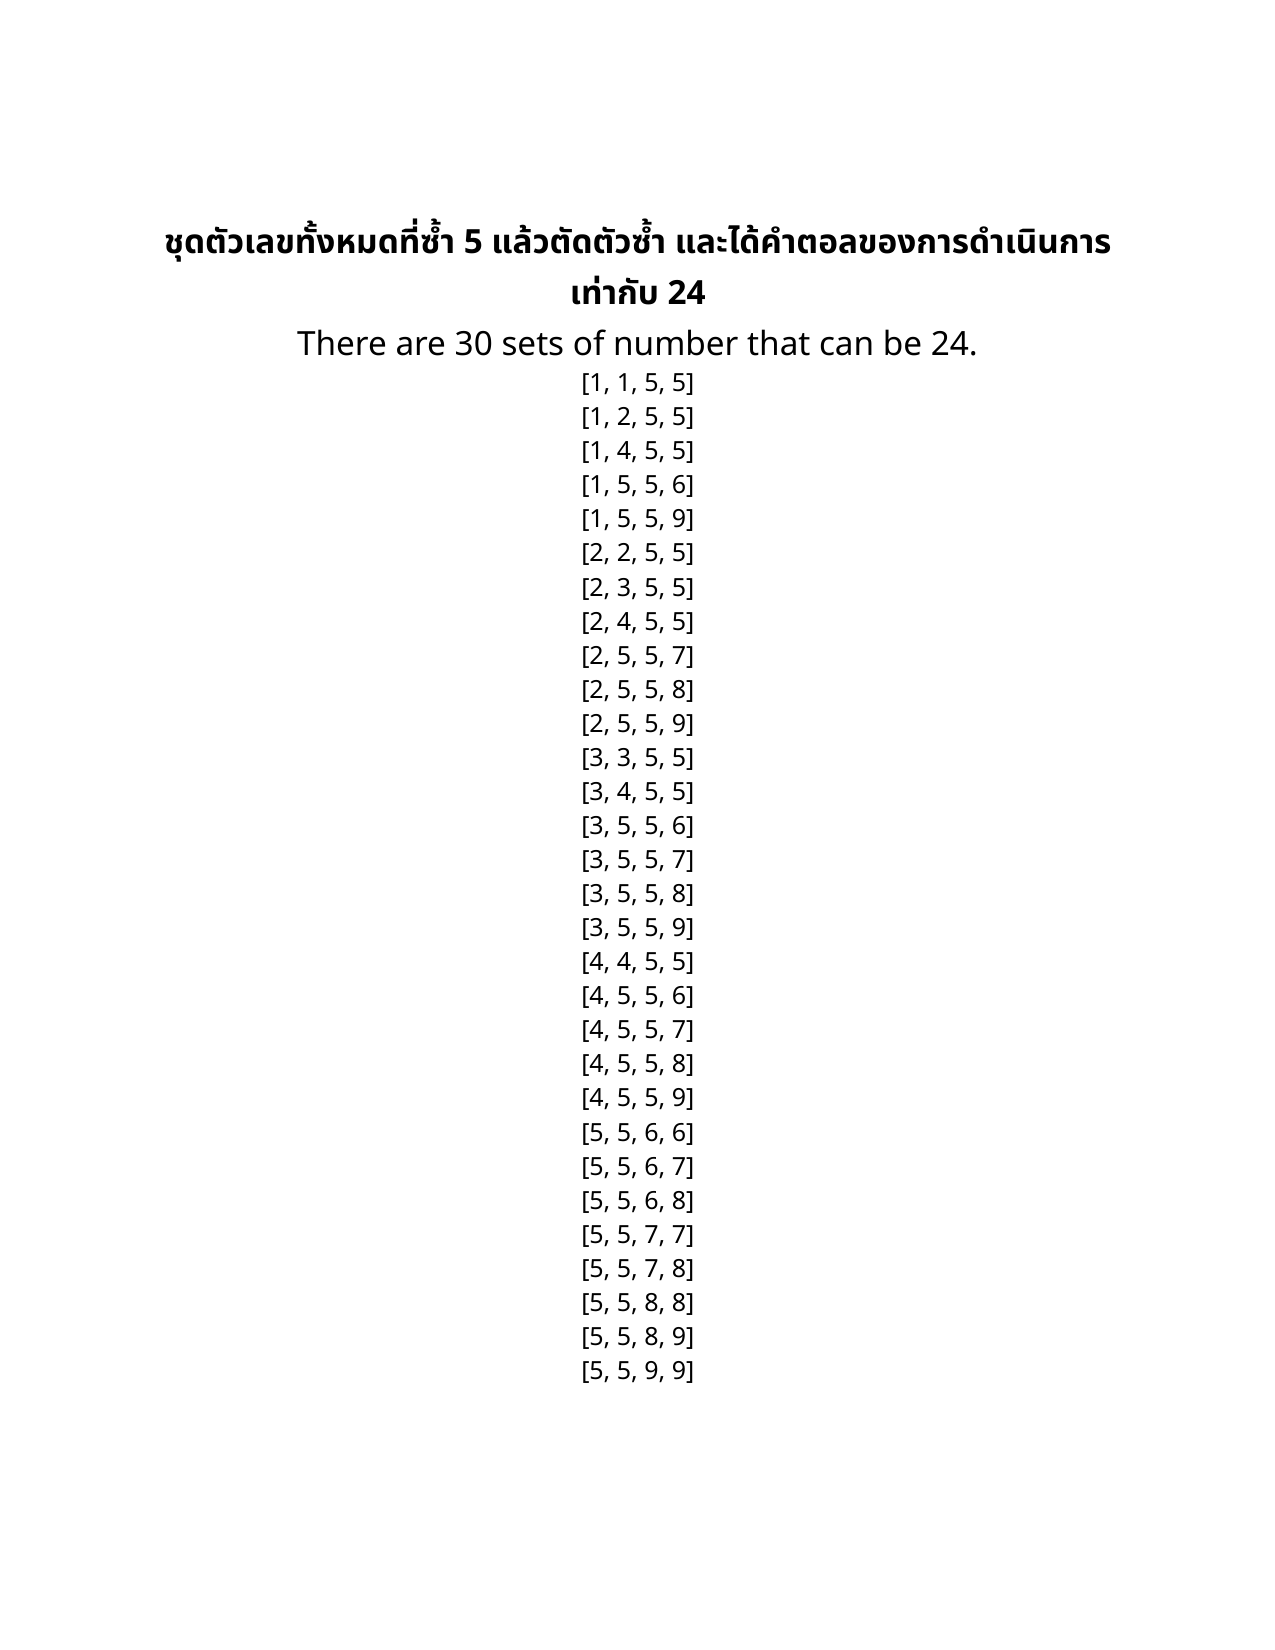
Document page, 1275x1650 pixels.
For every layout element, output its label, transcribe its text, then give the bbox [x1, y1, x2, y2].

text [4, 4, 5, 5] [150, 944, 1125, 978]
text [5, 5, 6, 7] [150, 1148, 1125, 1182]
text [4, 5, 5, 7] [150, 1012, 1125, 1046]
text [4, 5, 5, 8] [150, 1046, 1125, 1080]
text [2, 5, 5, 8] [150, 671, 1125, 705]
text [3, 5, 5, 7] [150, 842, 1125, 876]
text [2, 5, 5, 9] [150, 705, 1125, 739]
text [1, 1, 5, 5] [150, 365, 1125, 399]
text [5, 5, 6, 6] [150, 1114, 1125, 1148]
text [1, 2, 5, 5] [150, 399, 1125, 433]
text [4, 5, 5, 9] [150, 1080, 1125, 1114]
text [3, 5, 5, 9] [150, 910, 1125, 944]
text [3, 5, 5, 8] [150, 876, 1125, 910]
text [1, 5, 5, 9] [150, 501, 1125, 535]
text [2, 3, 5, 5] [150, 569, 1125, 603]
text [3, 3, 5, 5] [150, 739, 1125, 773]
text [1, 4, 5, 5] [150, 433, 1125, 467]
text [4, 5, 5, 6] [150, 978, 1125, 1012]
text [1, 5, 5, 6] [150, 467, 1125, 501]
text [2, 4, 5, 5] [150, 603, 1125, 637]
text There are 30 sets of number that can be 24. [150, 319, 1125, 365]
text ชุดตัวเลขทั้งหมดที่ซ้ำ 5 แล้วตัดตัวซ้ำ และได้คำตอลของการดำเนินการ เท่ากับ 24 [150, 218, 1125, 319]
text [5, 5, 9, 9] [150, 1353, 1125, 1387]
text [5, 5, 7, 8] [150, 1250, 1125, 1284]
text [5, 5, 8, 8] [150, 1284, 1125, 1318]
text [3, 4, 5, 5] [150, 773, 1125, 808]
text [5, 5, 8, 9] [150, 1318, 1125, 1353]
text [2, 2, 5, 5] [150, 535, 1125, 569]
text [5, 5, 6, 8] [150, 1182, 1125, 1216]
text [2, 5, 5, 7] [150, 637, 1125, 671]
text [5, 5, 7, 7] [150, 1216, 1125, 1250]
text [3, 5, 5, 6] [150, 808, 1125, 842]
